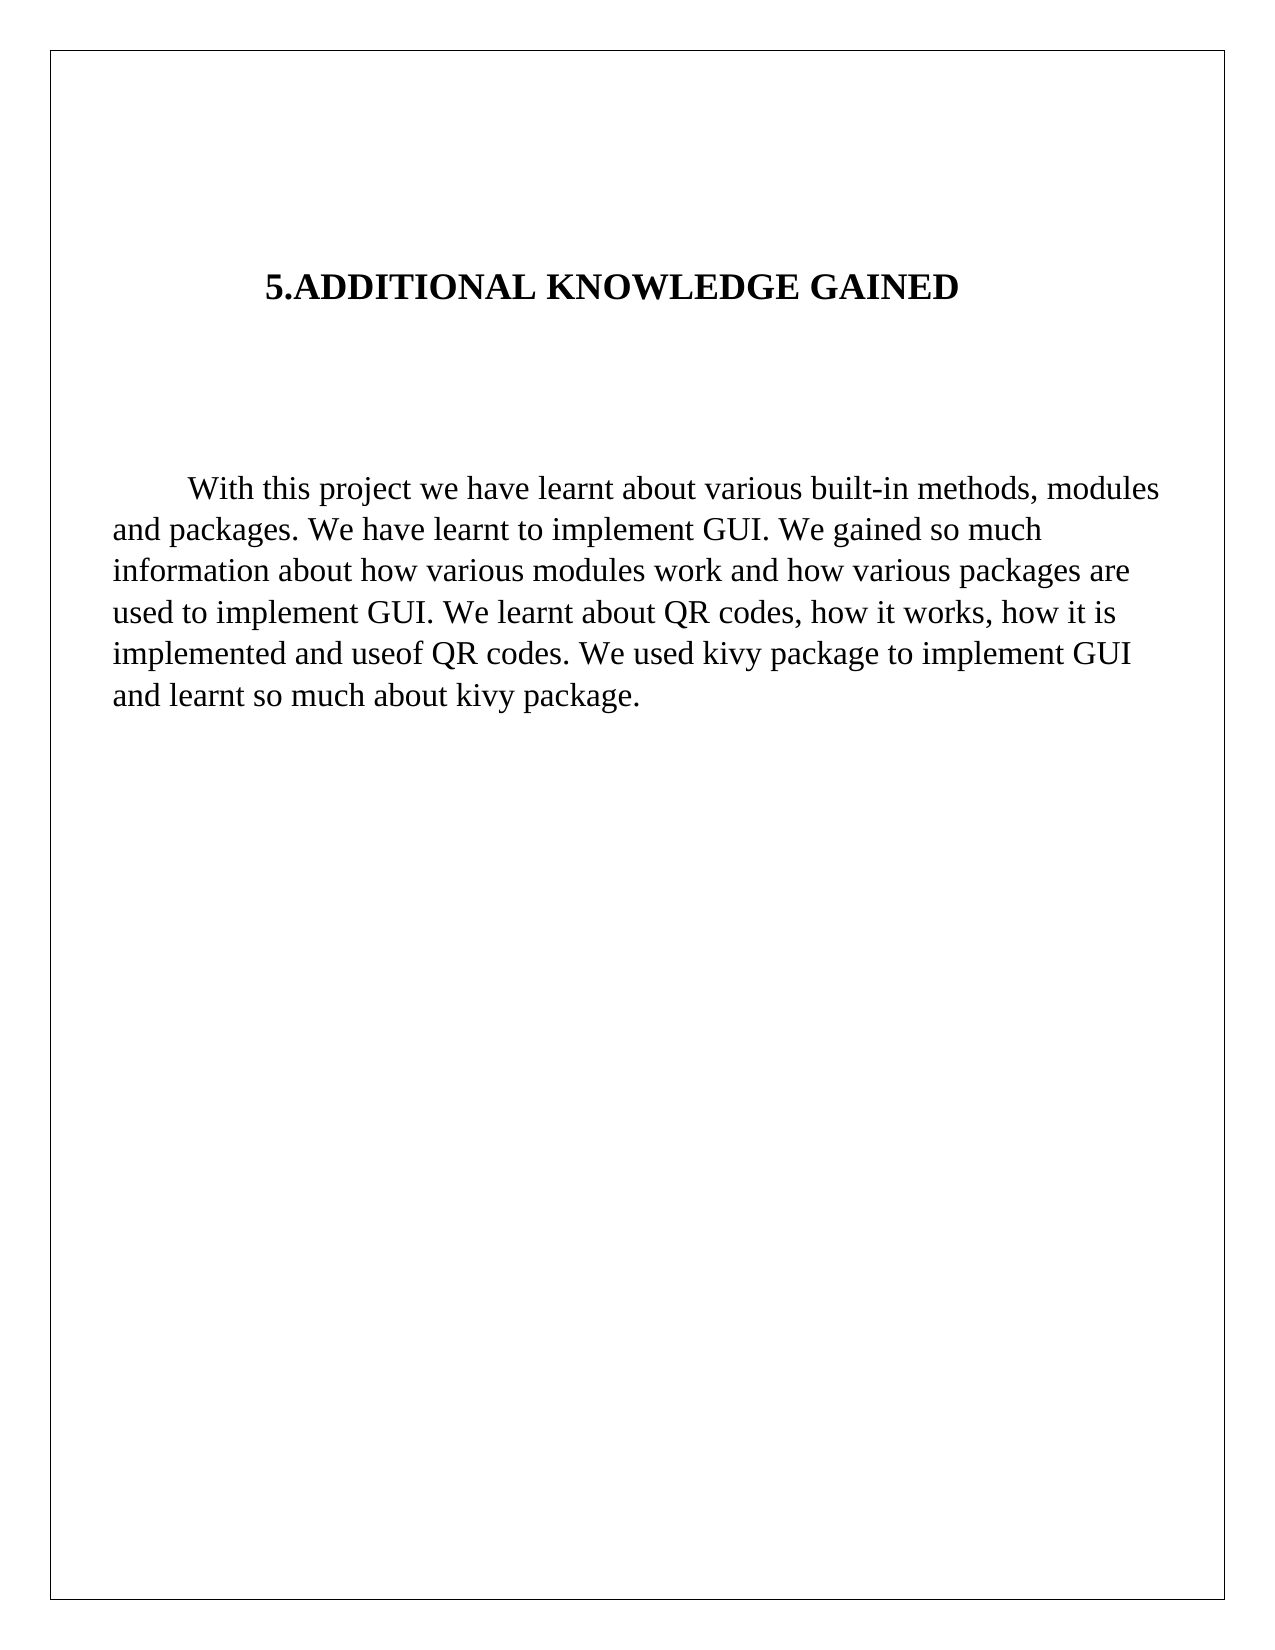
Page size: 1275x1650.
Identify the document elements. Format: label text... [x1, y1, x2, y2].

text 5.ADDITIONAL KNOWLEDGE GAINED [112, 263, 1162, 339]
text With this project we have learnt about various built-in methods, modules and packages. We have learnt to implement GUI. We gained so much information about how various modules work and how various packages are used to implement GUI. We learnt about QR codes, how it works, how it is implemented and useof QR codes. We used kivy package to implement GUI and learnt so much about kivy package. [112, 468, 1162, 713]
